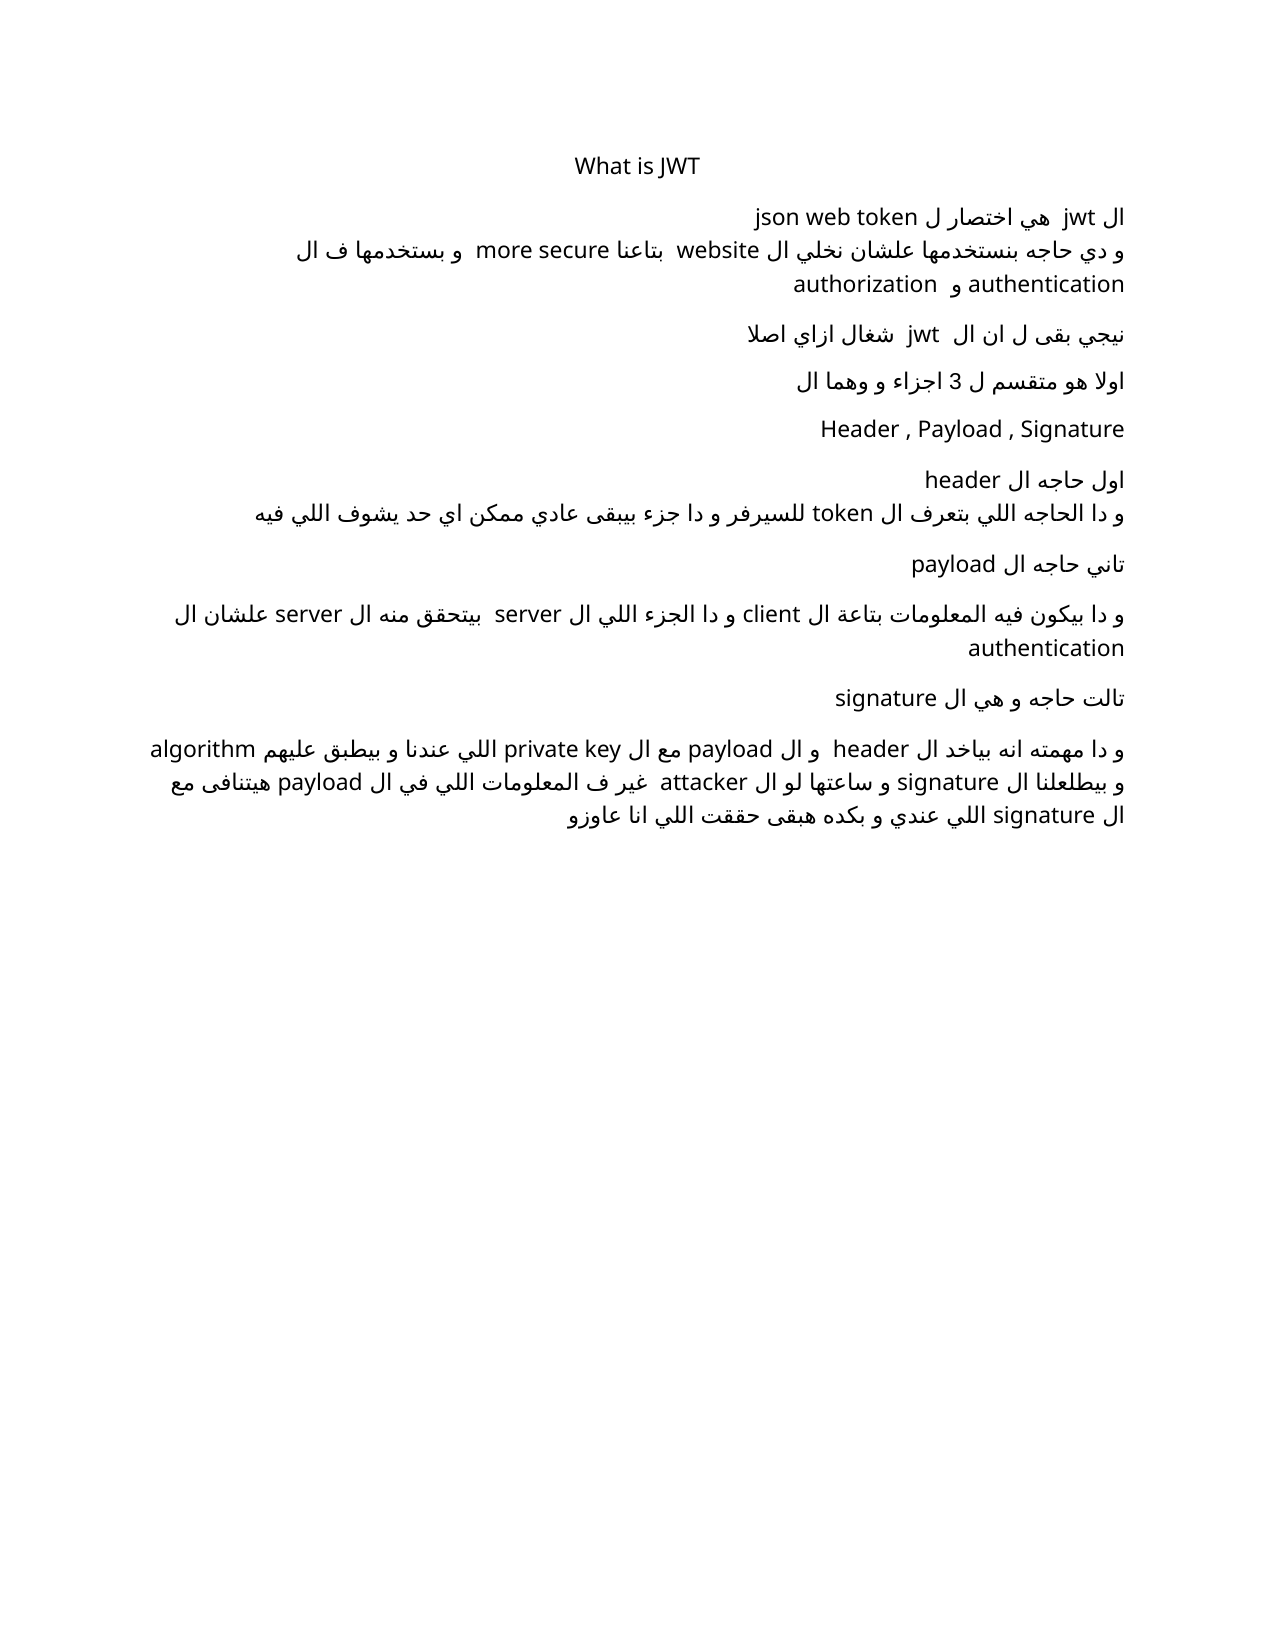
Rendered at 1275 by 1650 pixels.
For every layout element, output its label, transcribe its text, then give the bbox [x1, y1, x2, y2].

text اولا هو متقسم ل 3 اجزاء و وهما ال [150, 368, 1125, 395]
text و دا مهمته انه بياخد ال header و ال payload مع ال private key اللي عندنا و بيطبق عليهم algorithm و بيطلعلنا ال signature و ساعتها لو ال attacker غير ف المعلومات اللي في ال payload هيتنافى مع ال signature اللي عندي و بكده هبقى حققت اللي انا عاوزو [150, 733, 1125, 831]
text اول حاجه ال header و دا الحاجه اللي بتعرف ال token للسيرفر و دا جزء بيبقى عادي ممكن اي حد يشوف اللي فيه [150, 464, 1125, 528]
text What is JWT [150, 150, 1125, 181]
text تاني حاجه ال payload [150, 548, 1125, 579]
text ال jwt هي اختصار ل json web token و دي حاجه بنستخدمها علشان نخلي ال website بتاعنا more secure و بستخدمها ف ال authentication و authorization [150, 200, 1125, 299]
text نيجي بقى ل ان ال jwt شغال ازاي اصلا [150, 318, 1125, 349]
text و دا بيكون فيه المعلومات بتاعة ال client و دا الجزء اللي ال server بيتحقق منه ال server علشان ال authentication [150, 598, 1125, 663]
text Header , Payload , Signature [150, 413, 1125, 445]
text تالت حاجه و هي ال signature [150, 682, 1125, 713]
